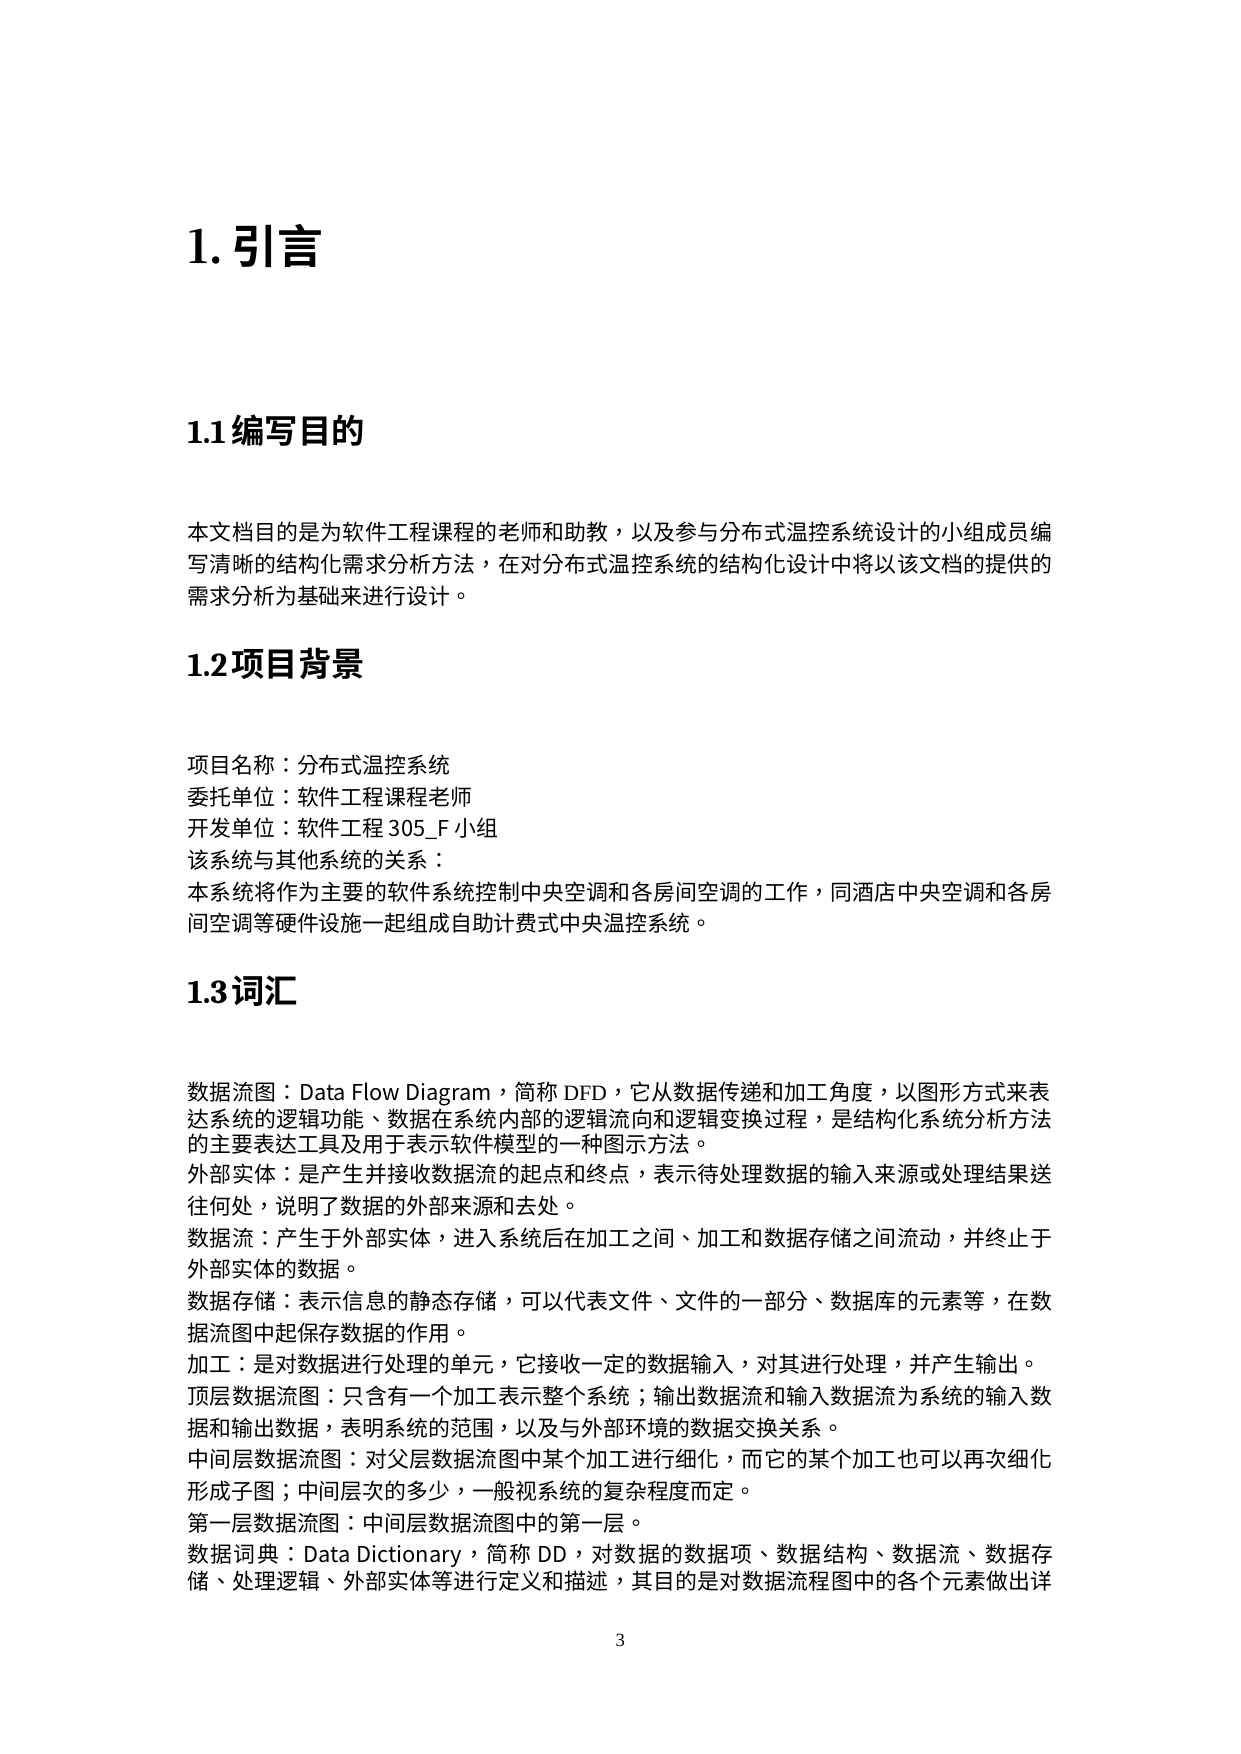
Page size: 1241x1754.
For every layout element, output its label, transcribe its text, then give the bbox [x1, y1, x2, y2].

text 顶层数据流图：只含有一个加工表示整个系统；输出数据流和输入数据流为系统的输入数据和输出数据，表明系统的范围，以及与外部环境的数据交换关系。 [187, 1379, 1053, 1442]
text 第一层数据流图：中间层数据流图中的第一层。 [187, 1506, 1053, 1537]
text 加工：是对数据进行处理的单元，它接收一定的数据输入，对其进行处理，并产生输出。 [187, 1347, 1053, 1379]
subtitle 1.3 词汇 [187, 965, 1053, 1013]
text 本文档目的是为软件工程课程的老师和助教，以及参与分布式温控系统设计的小组成员编写清晰的结构化需求分析方法，在对分布式温控系统的结构化设计中将以该文档的提供的需求分析为基础来进行设计。 [187, 515, 1053, 610]
text 数据存储：表示信息的静态存储，可以代表文件、文件的一部分、数据库的元素等，在数据流图中起保存数据的作用。 [187, 1284, 1053, 1347]
text 开发单位：软件工程305_F小组 [187, 811, 1053, 843]
text 数据流图：Data Flow Diagram，简称DFD，它从数据传递和加工角度，以图形方式来表达系统的逻辑功能、数据在系统内部的逻辑流向和逻辑变换过程，是结构化系统分析方法的主要表达工具及用于表示软件模型的一种图示方法。 [187, 1075, 1053, 1157]
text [187, 1537, 1053, 1594]
text 该系统与其他系统的关系： [187, 843, 1053, 874]
text 委托单位：软件工程课程老师 [187, 779, 1053, 811]
text 本系统将作为主要的软件系统控制中央空调和各房间空调的工作，同酒店中央空调和各房间空调等硬件设施一起组成自助计费式中央温控系统。 [187, 874, 1053, 938]
text 数据流：产生于外部实体，进入系统后在加工之间、加工和数据存储之间流动，并终止于外部实体的数据。 [187, 1221, 1053, 1284]
text 中间层数据流图：对父层数据流图中某个加工进行细化，而它的某个加工也可以再次细化，形成子图；中间层次的多少，一般视系统的复杂程度而定。 [187, 1442, 1053, 1506]
subtitle 引言 [187, 211, 1053, 277]
subtitle 1.2 项目背景 [187, 637, 1053, 686]
text 外部实体：是产生并接收数据流的起点和终点，表示待处理数据的输入来源或处理结果送往何处，说明了数据的外部来源和去处。 [187, 1157, 1053, 1221]
text 项目名称：分布式温控系统 [187, 748, 1053, 779]
subtitle 1.1 编写目的 [187, 405, 1053, 453]
